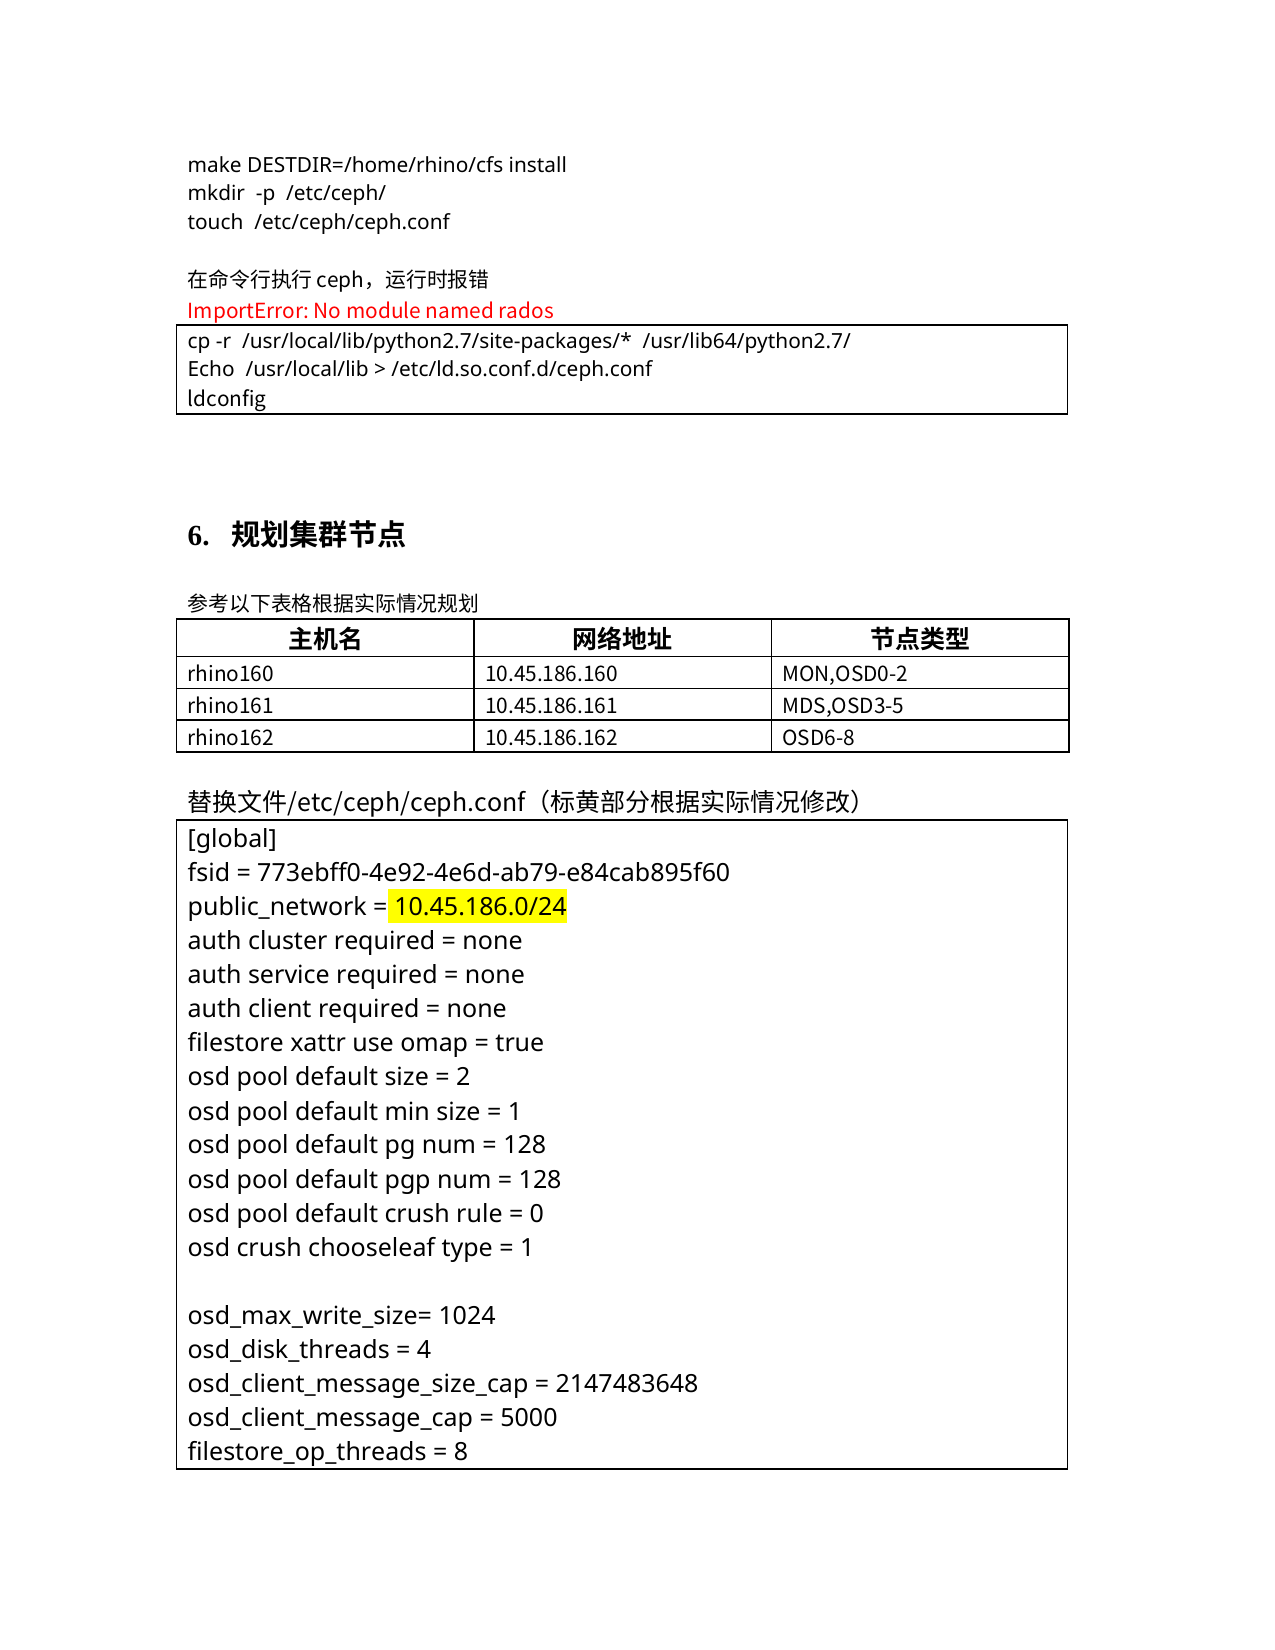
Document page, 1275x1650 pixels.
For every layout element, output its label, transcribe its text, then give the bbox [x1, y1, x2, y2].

table_cell OSD6-8 [772, 721, 1068, 751]
table_header 主机名 [177, 620, 473, 656]
text make DESTDIR=/home/rhino/cfs install [187, 150, 1087, 178]
table_cell rhino160 [177, 657, 473, 687]
table_cell MON,OSD0-2 [772, 657, 1068, 687]
text mkdir -p /etc/ceph/ [187, 178, 1087, 207]
table_cell MDS,OSD3-5 [772, 689, 1068, 719]
text 参考以下表格根据实际情况规划 [187, 588, 1087, 618]
table_cell rhino162 [177, 721, 473, 751]
table_header 网络地址 [475, 620, 771, 656]
text 在命令行执行ceph，运行时报错 [187, 264, 1087, 294]
text touch /etc/ceph/ceph.conf [187, 207, 1087, 235]
table_header 节点类型 [772, 620, 1068, 656]
table_cell 10.45.186.160 [475, 657, 771, 687]
table_cell 10.45.186.161 [475, 689, 771, 719]
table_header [177, 821, 1067, 1468]
table_cell 10.45.186.162 [475, 721, 771, 751]
text ImportError: No module named rados [187, 294, 1087, 324]
table_cell rhino161 [177, 689, 473, 719]
text 替换文件/etc/ceph/ceph.conf（标黄部分根据实际情况修改） [187, 783, 1087, 819]
table_header cp -r /usr/local/lib/python2.7/site-packages/* /usr/lib64/python2.7/ Echo /usr/local/lib > /etc/ld.so.conf.d/ceph.conf ldconfig [177, 326, 1067, 413]
list 规划集群节点 [187, 511, 1087, 553]
